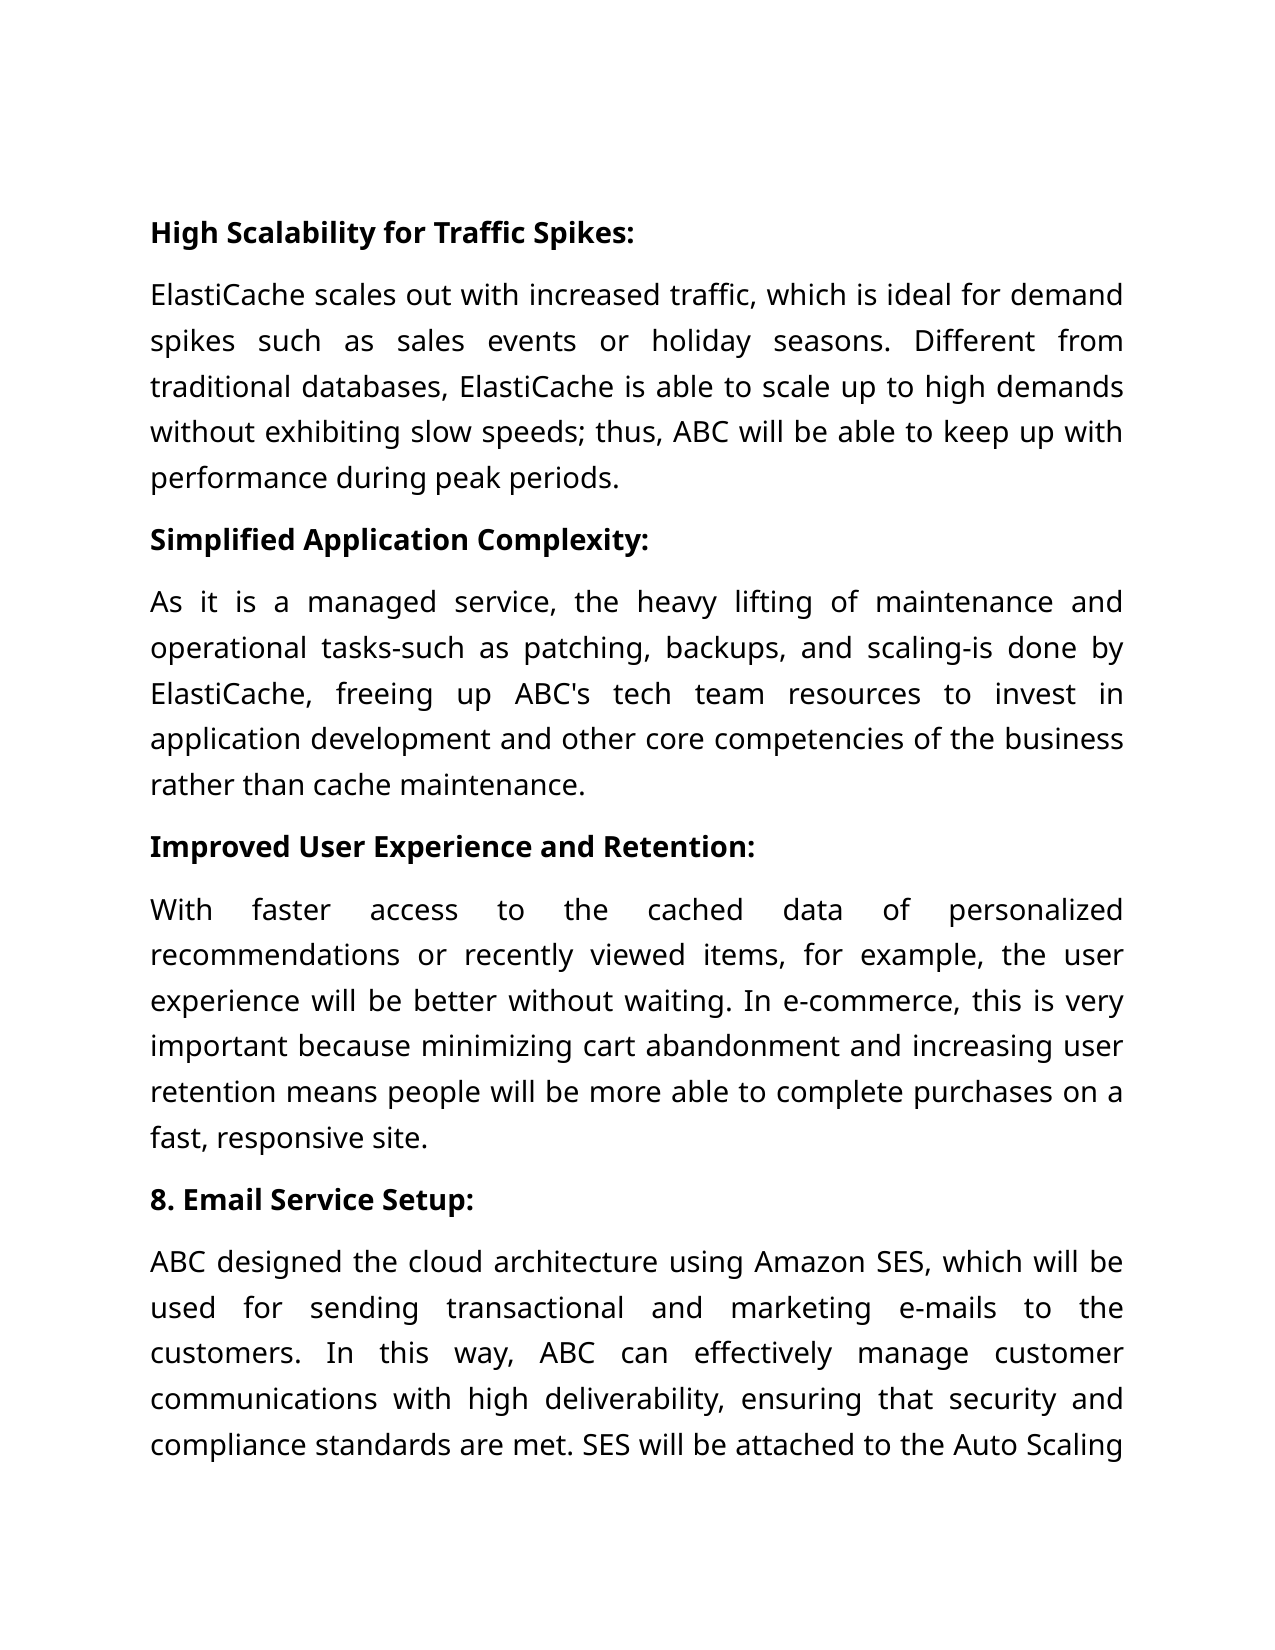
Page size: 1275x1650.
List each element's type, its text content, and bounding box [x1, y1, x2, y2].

text 8. Email Service Setup: [150, 1179, 1125, 1219]
text Improved User Experience and Retention: [150, 826, 1125, 866]
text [150, 1241, 1125, 1464]
text Simplified Application Complexity: [150, 519, 1125, 559]
text ElastiCache scales out with increased traffic, which is ideal for demand spikes such as sales events or holiday seasons. Different from traditional databases, ElastiCache is able to scale up to high demands without exhibiting slow speeds; thus, ABC will be able to keep up with performance during peak periods. [150, 274, 1125, 497]
text With faster access to the cached data of personalized recommendations or recently viewed items, for example, the user experience will be better without waiting. In e-commerce, this is very important because minimizing cart abandonment and increasing user retention means people will be more able to complete purchases on a fast, responsive site. [150, 889, 1125, 1157]
text As it is a managed service, the heavy lifting of maintenance and operational tasks-such as patching, backups, and scaling-is done by ElastiCache, freeing up ABC's tech team resources to invest in application development and other core competencies of the business rather than cache maintenance. [150, 582, 1125, 804]
text High Scalability for Traffic Spikes: [150, 212, 1125, 252]
